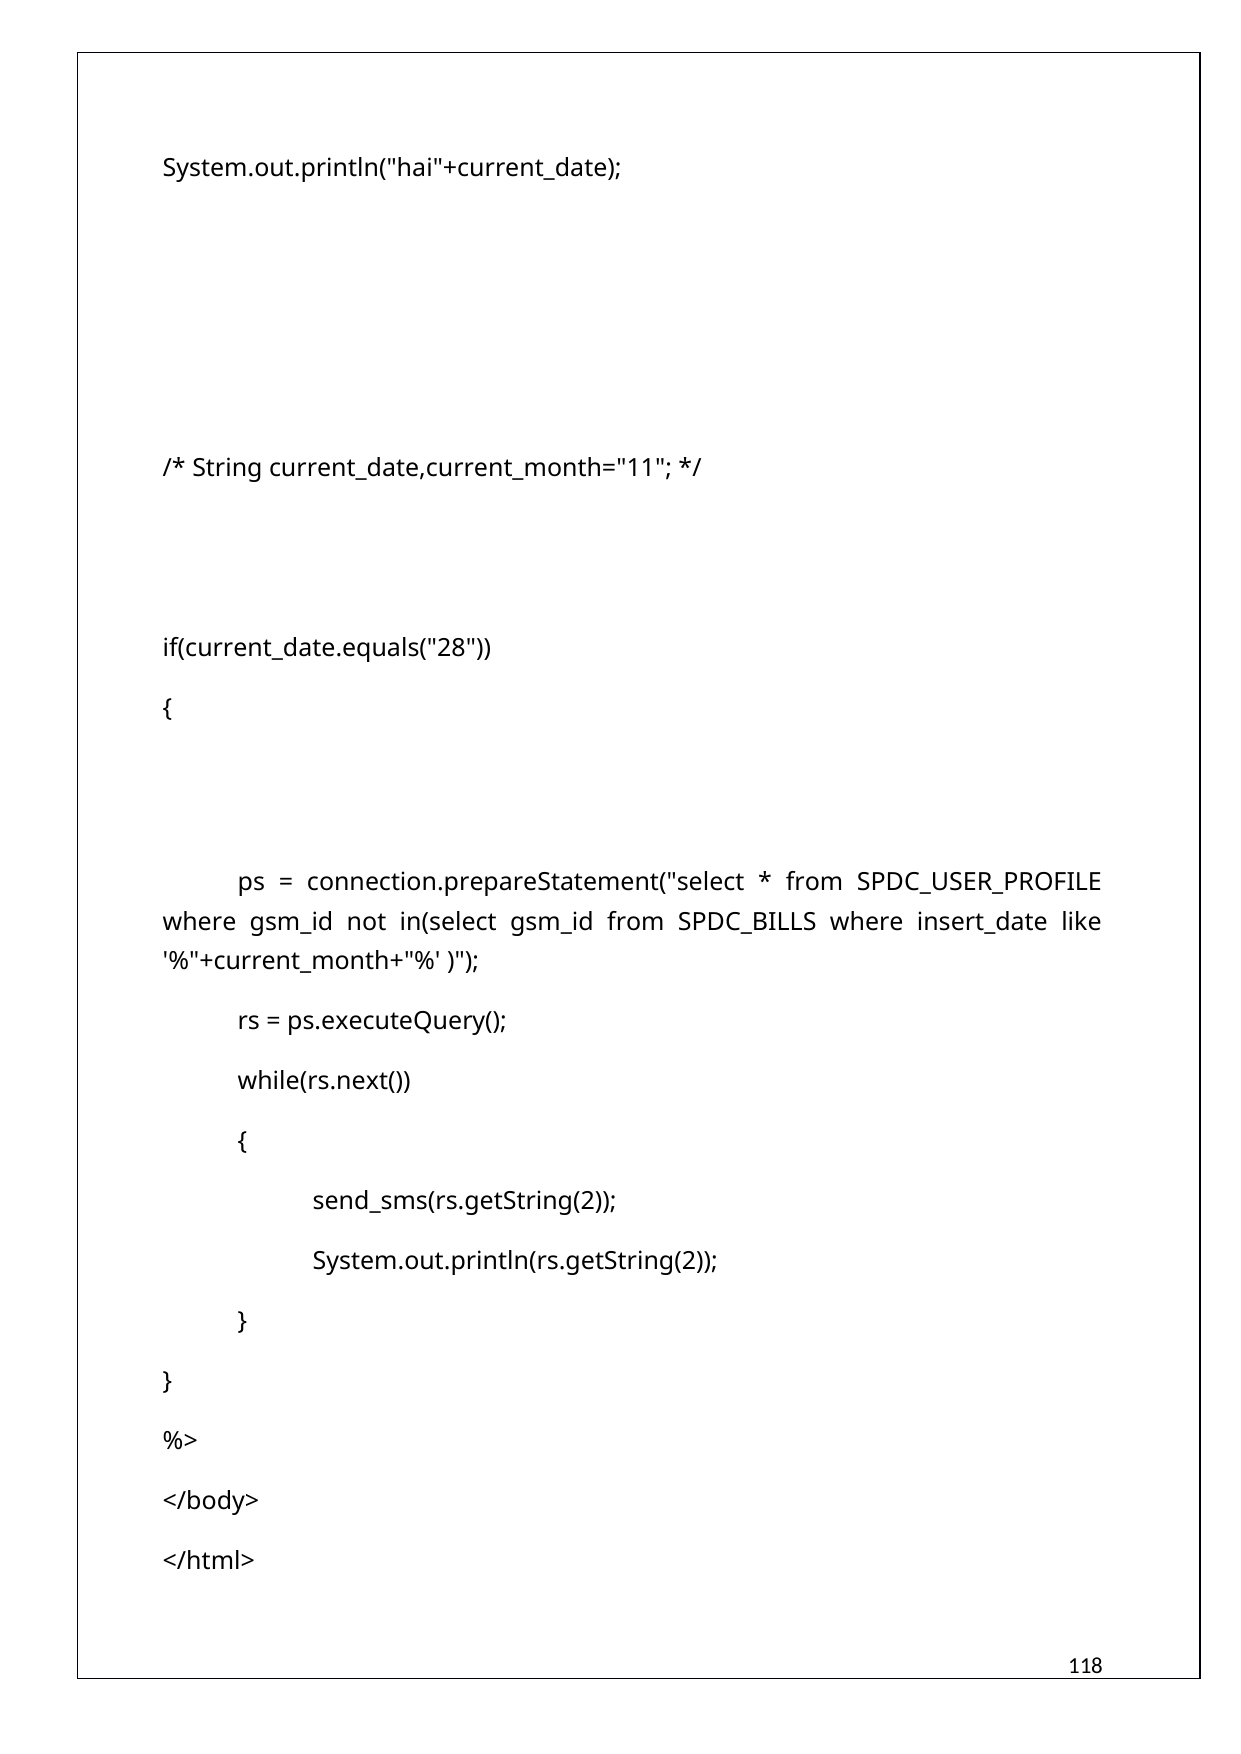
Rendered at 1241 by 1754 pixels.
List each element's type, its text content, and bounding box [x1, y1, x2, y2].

text System.out.println(rs.getString(2)); [162, 1242, 1103, 1276]
text /* String current_date,current_month="11"; */ [162, 450, 1103, 484]
text if(current_date.equals("28")) [162, 630, 1103, 664]
text { [162, 690, 1103, 724]
text send_sms(rs.getString(2)); [162, 1182, 1103, 1216]
text ps = connection.prepareStatement("select * from SPDC_USER_PROFILE where gsm_id not in(select gsm_id from SPDC_BILLS where insert_date like '%"+current_month+"%' )"); [162, 864, 1103, 976]
text { [162, 1122, 1103, 1156]
text System.out.println("hai"+current_date); [162, 150, 1103, 184]
text } [162, 1302, 1103, 1336]
text } [162, 1362, 1103, 1396]
text %> [162, 1422, 1103, 1456]
text </body> [162, 1482, 1103, 1516]
text rs = ps.executeQuery(); [162, 1002, 1103, 1036]
text </html> [162, 1542, 1103, 1576]
text while(rs.next()) [162, 1062, 1103, 1096]
